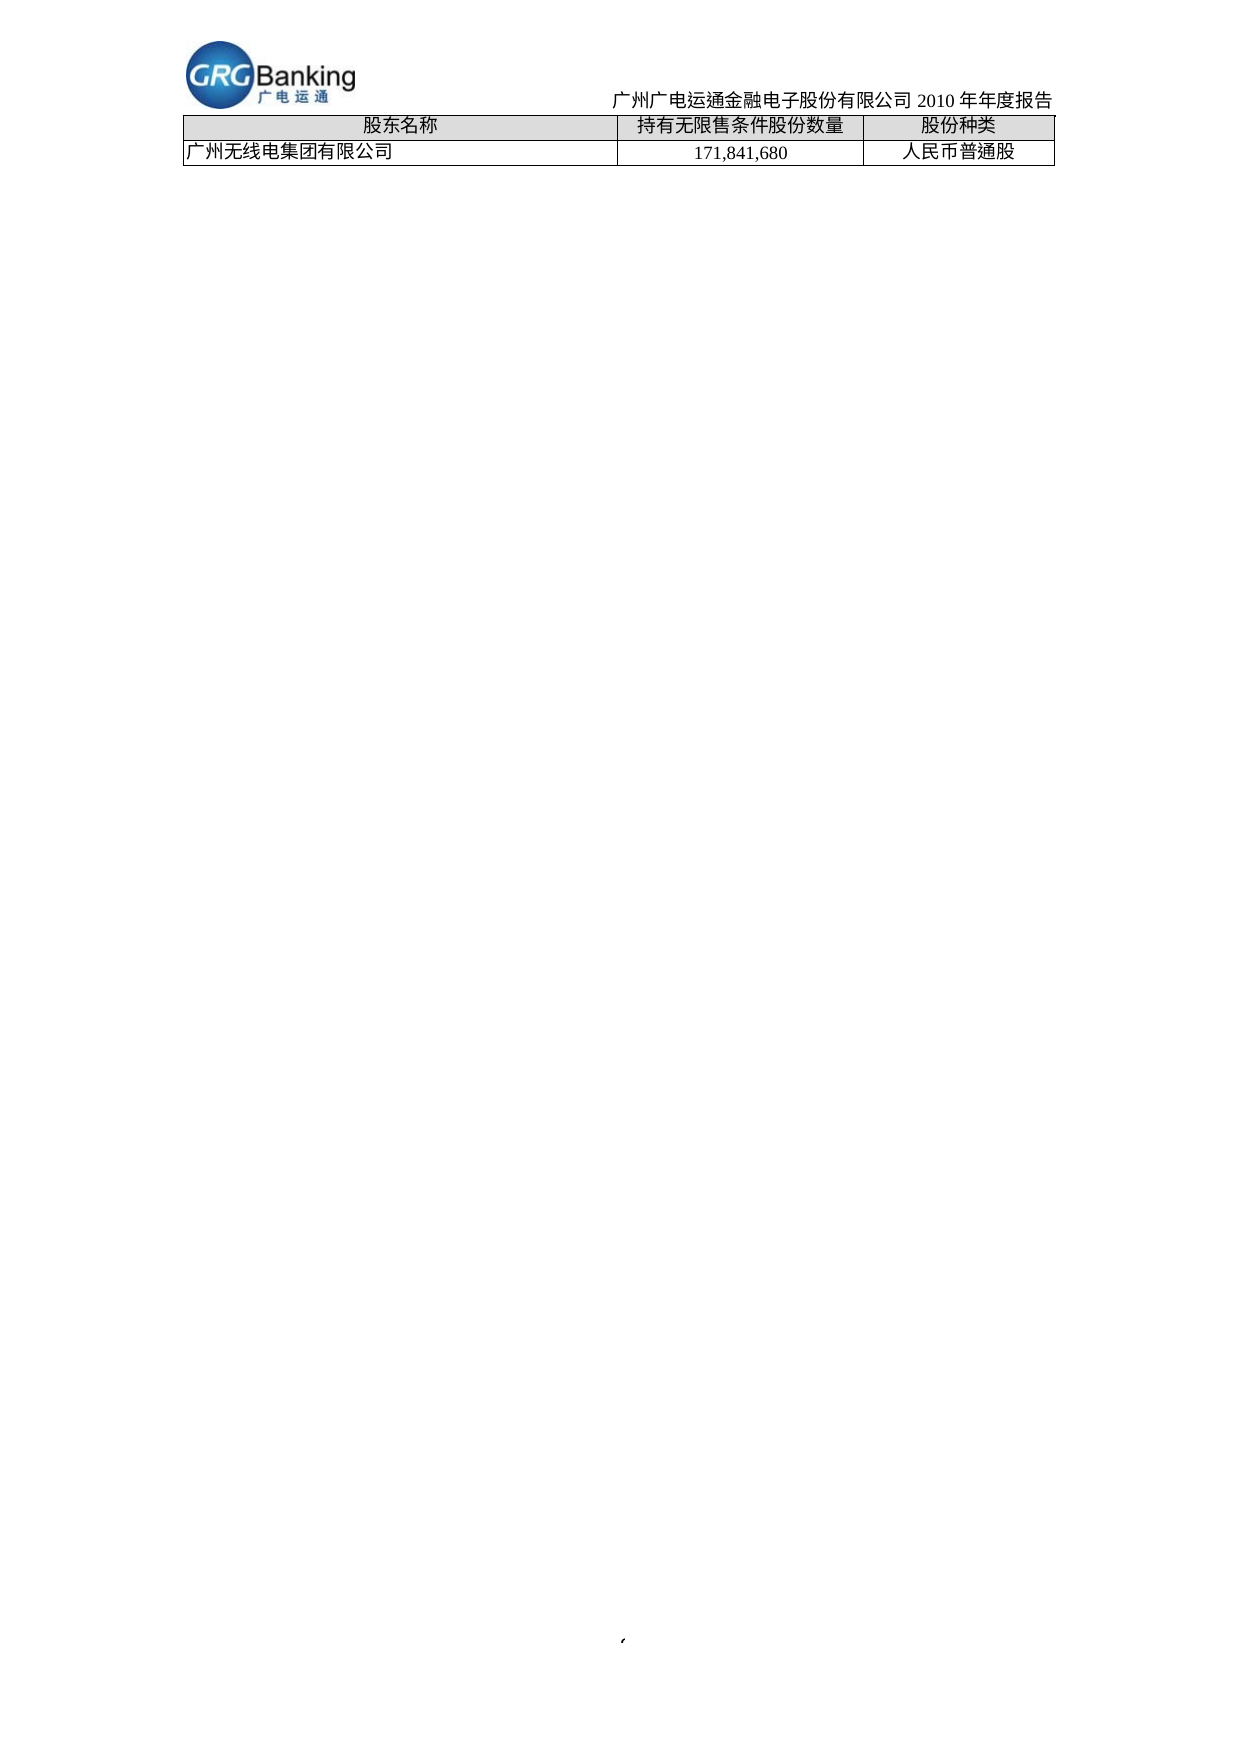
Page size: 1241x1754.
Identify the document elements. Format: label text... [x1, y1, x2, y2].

table_cell 股东名称 [184, 116, 617, 140]
table_cell 持有无限售条件股份数量 [618, 116, 863, 140]
table_cell 广州无线电集团有限公司 [184, 141, 617, 165]
table_cell 171,841,680 [618, 141, 863, 165]
table_cell 股份种类 [864, 116, 1054, 140]
table_cell 人民币普通股 [864, 141, 1054, 165]
picture [186, 41, 355, 109]
